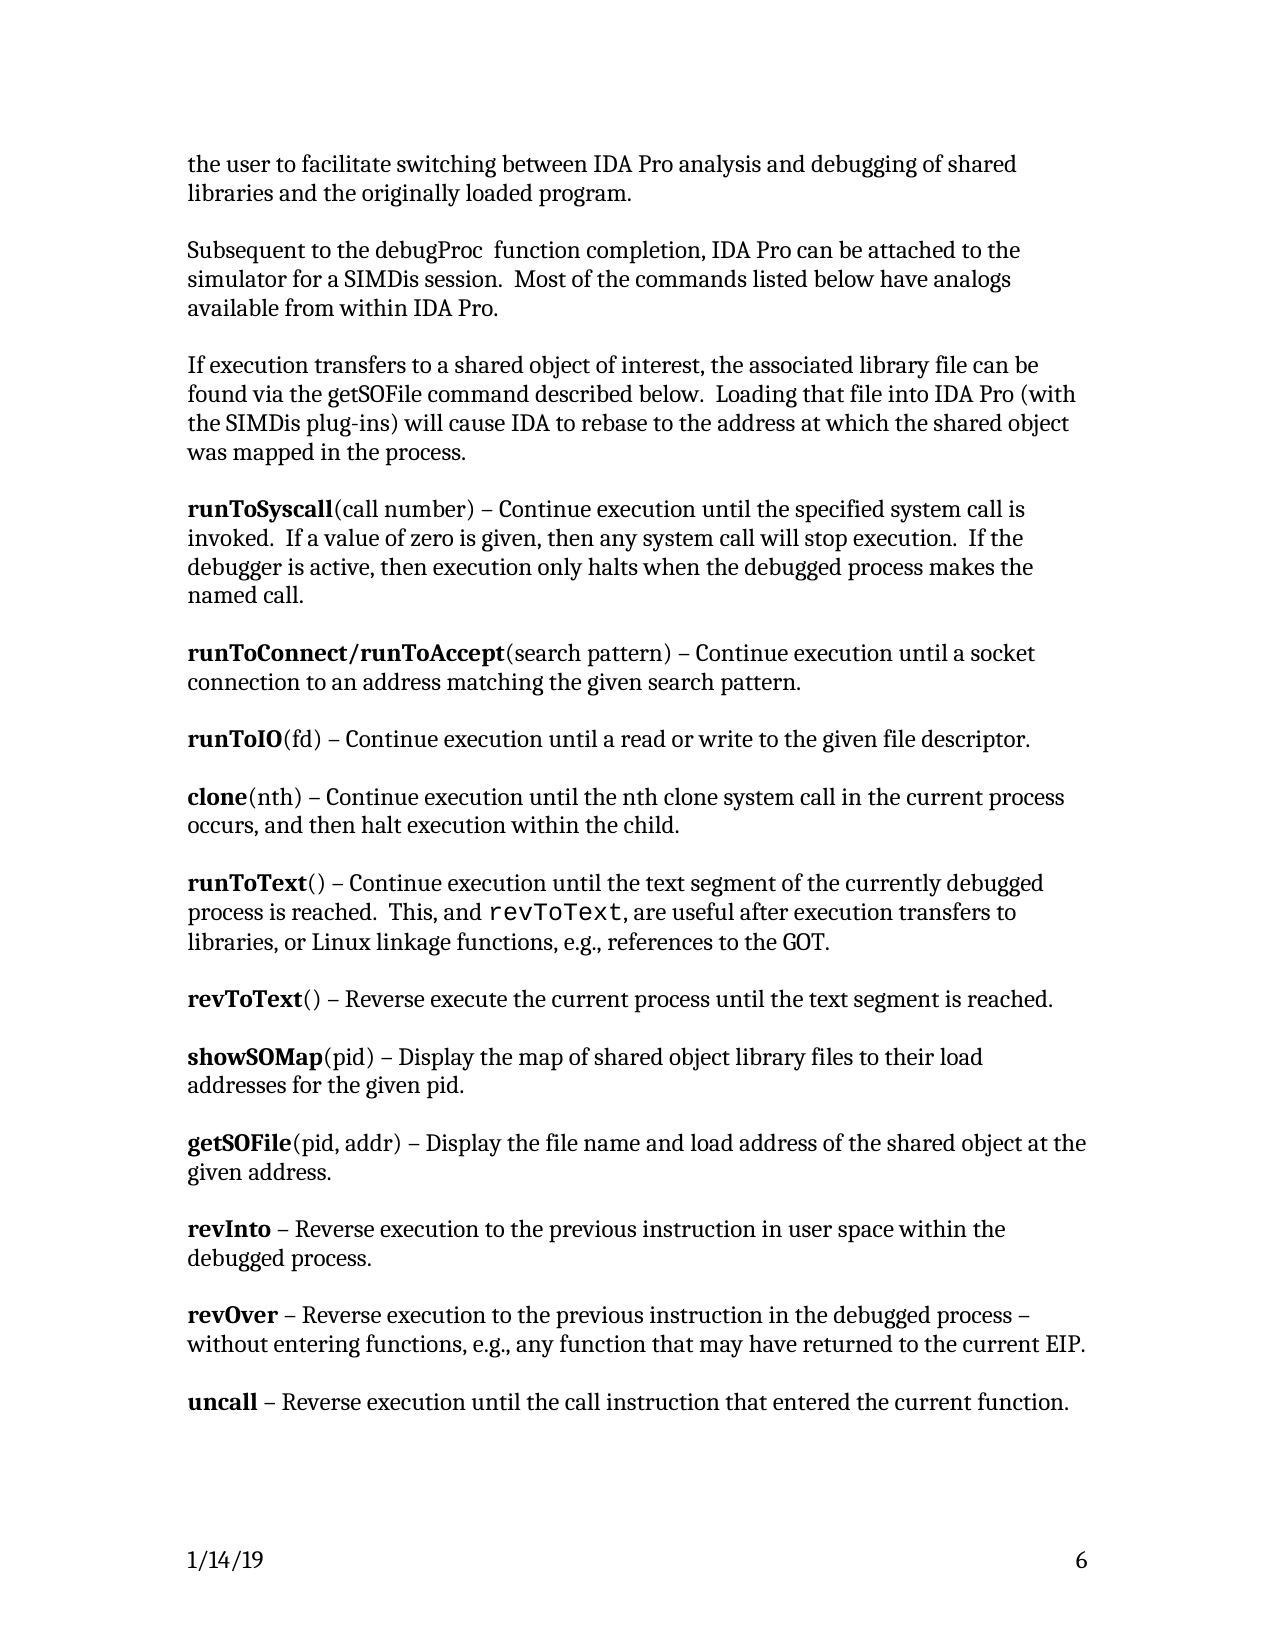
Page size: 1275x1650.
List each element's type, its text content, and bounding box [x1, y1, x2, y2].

text revInto – Reverse execution to the previous instruction in user space within the debugged process. [187, 1215, 1087, 1272]
text runToConnect/runToAccept(search pattern) – Continue execution until a socket connection to an address matching the given search pattern. [187, 639, 1087, 696]
text runToSyscall(call number) – Continue execution until the specified system call is invoked. If a value of zero is given, then any system call will stop execution. If the debugger is active, then execution only halts when the debugged process makes the named call. [187, 495, 1087, 610]
text uncall – Reverse execution until the call instruction that entered the current function. [187, 1387, 1087, 1416]
text revToText() – Reverse execute the current process until the text segment is reached. [187, 985, 1087, 1014]
text revOver – Reverse execution to the previous instruction in the debugged process – without entering functions, e.g., any function that may have returned to the current EIP. [187, 1301, 1087, 1359]
text Subsequent to the debugProc function completion, IDA Pro can be attached to the simulator for a SIMDis session. Most of the commands listed below have analogs available from within IDA Pro. [187, 236, 1087, 322]
text runToText() – Continue execution until the text segment of the currently debugged process is reached. This, and revToText, are useful after execution transfers to libraries, or Linux linkage functions, e.g., references to the GOT. [187, 869, 1087, 956]
text getSOFile(pid, addr) – Display the file name and load address of the shared object at the given address. [187, 1129, 1087, 1186]
text clone(nth) – Continue execution until the nth clone system call in the current process occurs, and then halt execution within the child. [187, 782, 1087, 840]
text runToIO(fd) – Continue execution until a read or write to the given file descriptor. [187, 725, 1087, 754]
text showSOMap(pid) – Display the map of shared object library files to their load addresses for the given pid. [187, 1042, 1087, 1100]
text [187, 150, 1087, 207]
text If execution transfers to a shared object of interest, the associated library file can be found via the getSOFile command described below. Loading that file into IDA Pro (with the SIMDis plug-ins) will cause IDA to rebase to the address at which the shared object was mapped in the process. [187, 351, 1087, 466]
